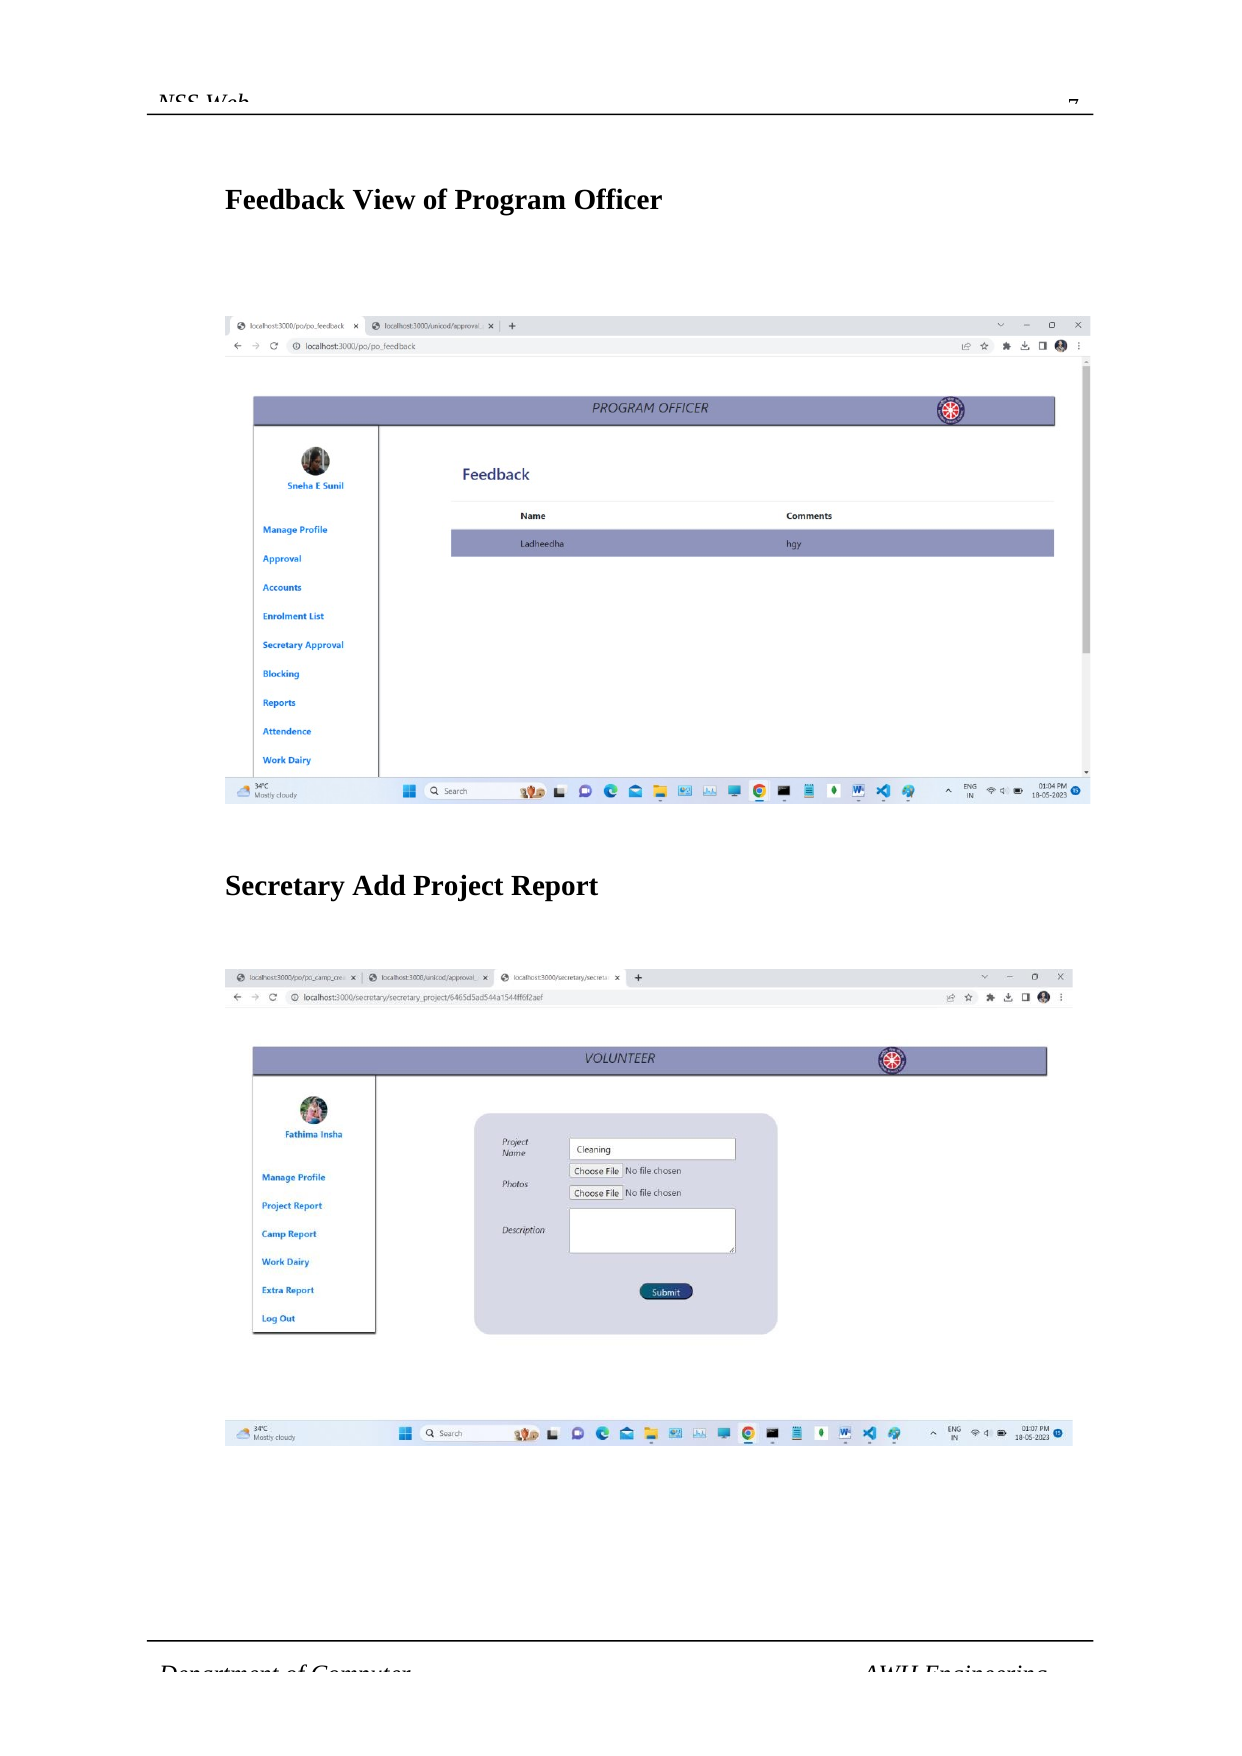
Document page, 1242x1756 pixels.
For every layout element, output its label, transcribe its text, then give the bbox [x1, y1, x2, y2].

picture [225, 316, 1091, 804]
text Secretary Add Project Report [225, 868, 1198, 901]
subtitle Feedback View of Program Officer [225, 182, 1198, 215]
picture [225, 969, 1073, 1446]
